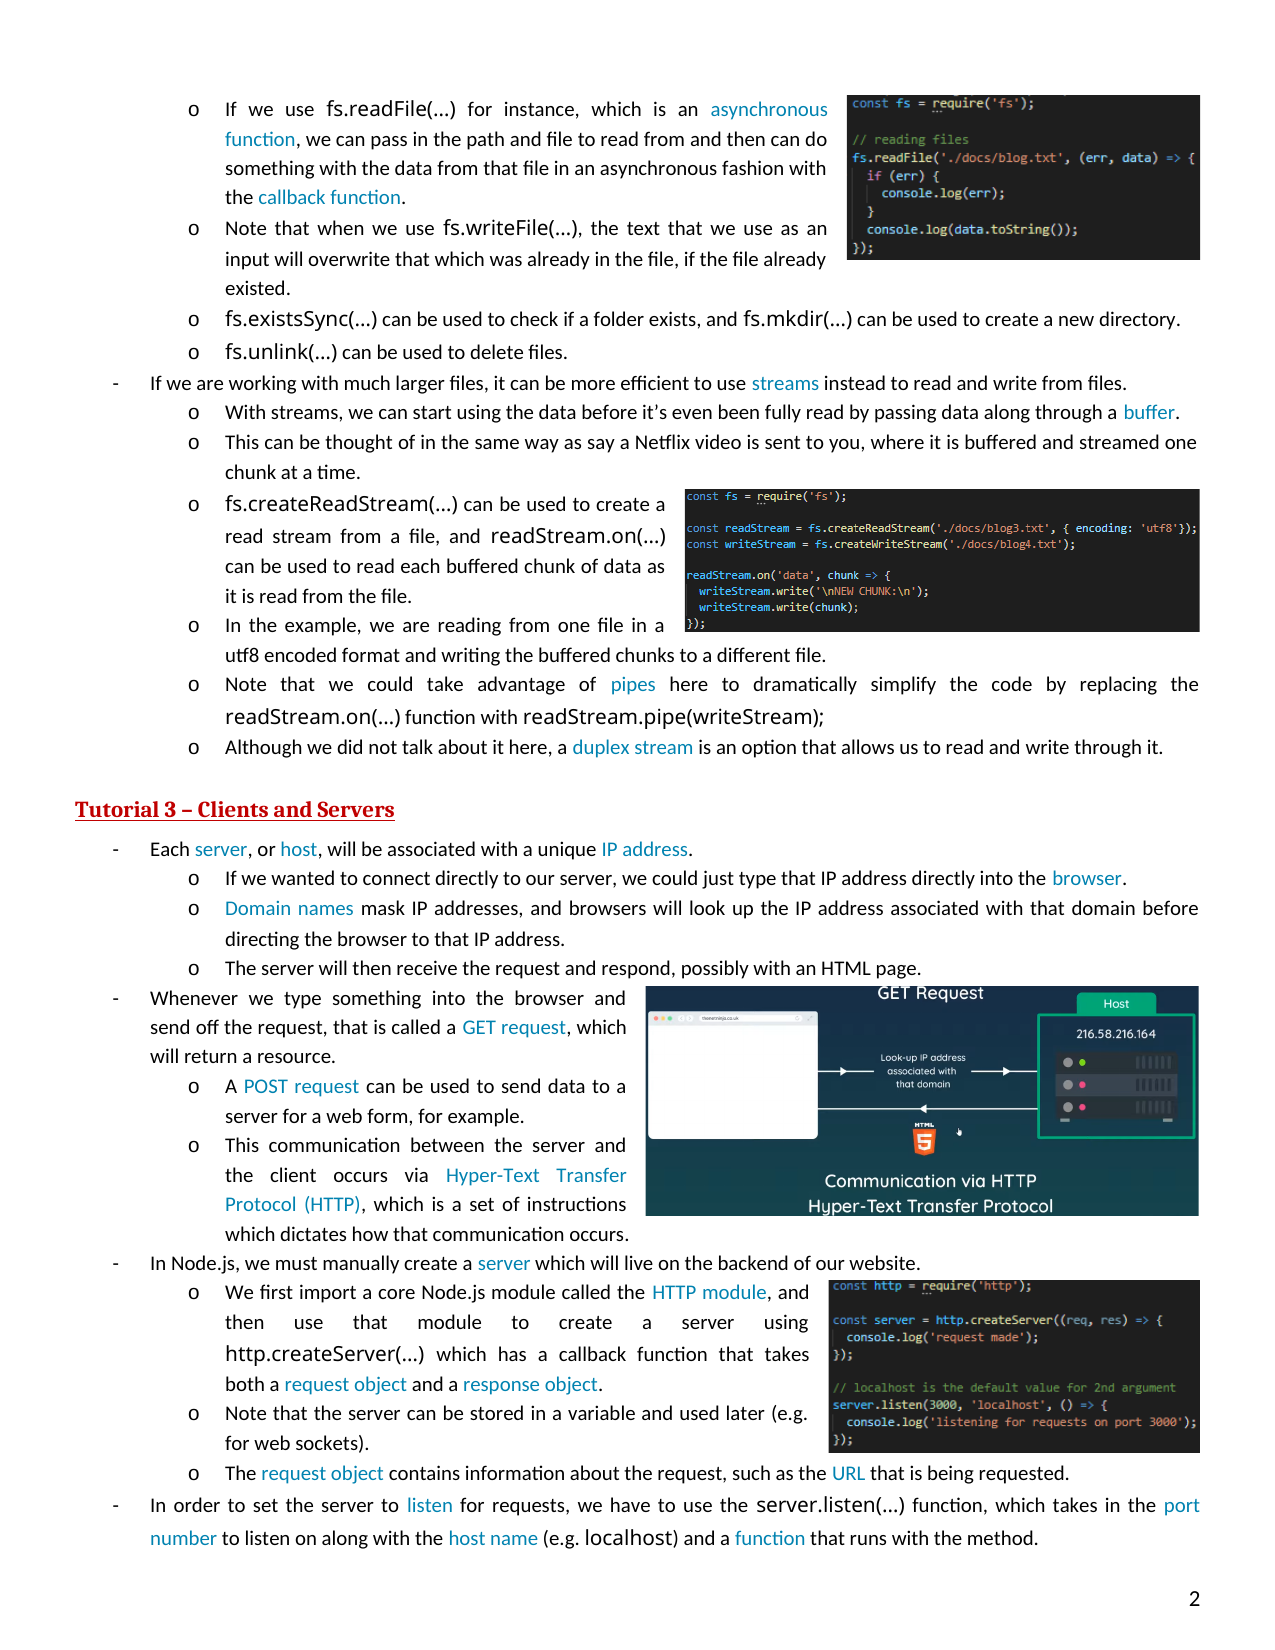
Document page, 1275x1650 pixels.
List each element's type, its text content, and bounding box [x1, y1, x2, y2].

list If we wanted to connect directly to our server, we could just type that IP address directly into the browser. [187, 865, 1200, 892]
list Note that when we use fs.writeFile(…), the text that we use as an input will overwrite that which was already in the file, if the file already existed. [187, 213, 1200, 300]
list The server will then receive the request and respond, possibly with an HTML page. [187, 955, 1200, 981]
list Although we did not talk about it here, a duplex stream is an option that allows us to read and write through it. [187, 734, 1200, 761]
list A POST request can be used to send data to a server for a web form, for example. [187, 1073, 645, 1128]
list fs.existsSync(…) can be used to check if a folder exists, and fs.mkdir(…) can be used to create a new directory. [187, 304, 1200, 333]
list In order to set the server to listen for requests, we have to use the server.listen(…) function, which takes in the port number to listen on along with the host name (e.g. localhost) and a function that runs with the method. [112, 1490, 1200, 1551]
list If we are working with much larger files, it can be more efficient to use streams instead to read and write from files. [112, 370, 1200, 395]
list The request object contains information about the request, such as the URL that is being requested. [187, 1460, 1200, 1486]
list fs.createReadStream(…) can be used to create a read stream from a file, and readStream.on(…) can be used to read each buffered chunk of data as it is read from the file. [187, 489, 684, 608]
list In Node.js, we must manually create a server which will live on the backend of our website. [112, 1250, 1200, 1275]
picture [645, 986, 1199, 1216]
list fs.unlink(…) can be used to delete files. [187, 337, 1200, 366]
list With streams, we can start using the data before it’s even been fully read by passing data along through a buffer. [187, 399, 1200, 425]
list In the example, we are reading from one file in a utf8 encoded format and writing the buffered chunks to a different file. [187, 612, 1200, 668]
list We first import a core Node.js module called the HTTP module, and then use that module to create a server using http.createServer(…) which has a callback function that takes both a request object and a response object. [187, 1279, 1200, 1397]
list This communication between the server and the client occurs via Hyper-Text Transfer Protocol (HTTP), which is a set of instructions which dictates how that communication occurs. [187, 1132, 1200, 1246]
list This can be thought of in the same way as say a Netflix video is sent to you, where it is buffered and streamed one chunk at a time. [187, 429, 1200, 485]
subtitle Tutorial 3 – Clients and Servers [75, 797, 1200, 823]
picture [846, 95, 1200, 260]
list If we use fs.readFile(…) for instance, which is an asynchronous function, we can pass in the path and file to read from and then can do something with the data from that file in an asynchronous fashion with the callback function. [187, 94, 1200, 210]
picture [828, 1280, 1200, 1453]
list Domain names mask IP addresses, and browsers will look up the IP address associated with that domain before directing the browser to that IP address. [187, 896, 1200, 951]
picture [684, 489, 1200, 632]
list Whenever we type something into the browser and send off the request, that is called a GET request, which will return a resource. [112, 985, 1200, 1069]
list Note that we could take advantage of pipes here to dramatically simplify the code by replacing the readStream.on(…) function with readStream.pipe(writeStream); [187, 671, 1200, 730]
list Each server, or host, will be associated with a unique IP address. [112, 836, 1200, 861]
list Note that the server can be stored in a variable and used later (e.g. for web sockets). [187, 1400, 1200, 1456]
